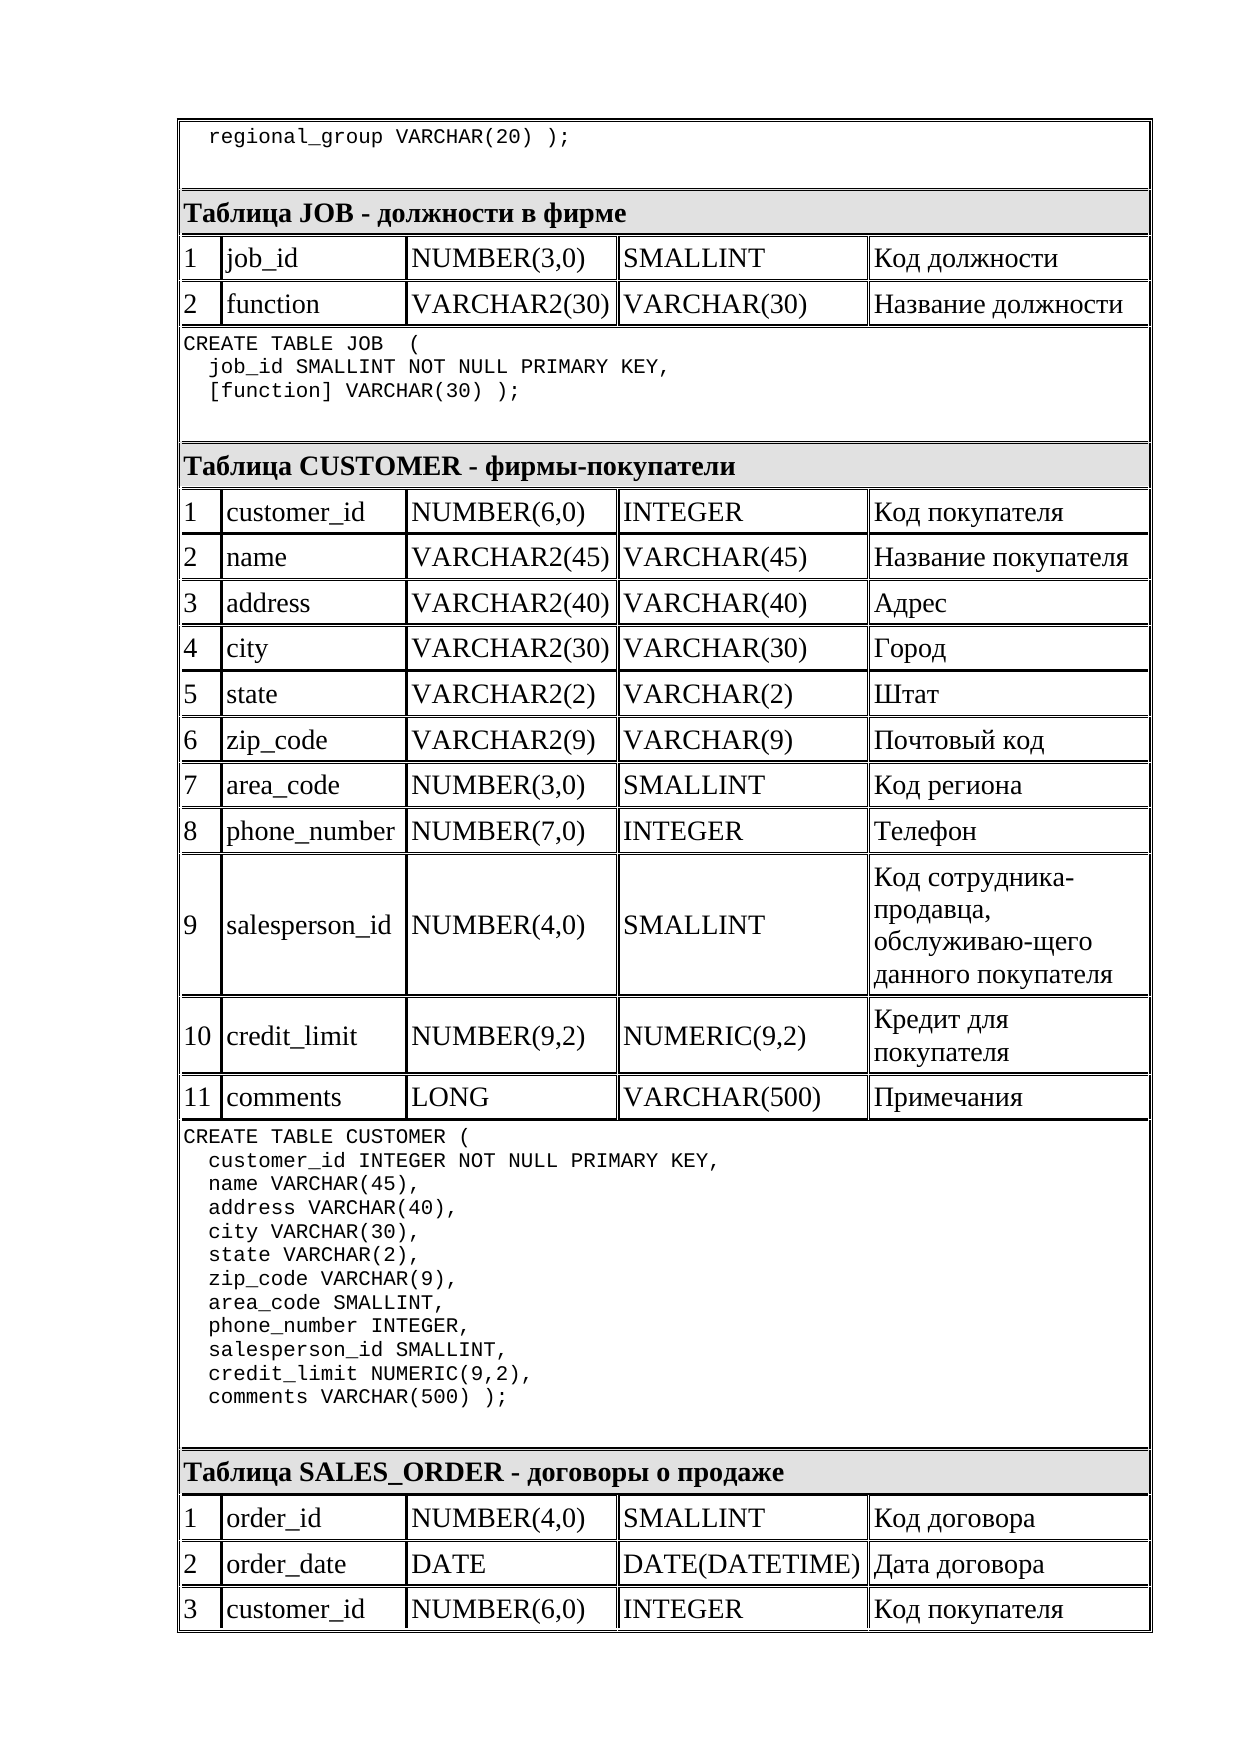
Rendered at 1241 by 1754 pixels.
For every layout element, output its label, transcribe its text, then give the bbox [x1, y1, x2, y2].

table_cell order_date [223, 1542, 405, 1584]
table_cell INTEGER [620, 809, 867, 851]
table_cell Код должности [870, 233, 1150, 279]
table_cell customer_id [221, 1588, 406, 1630]
table_cell VARCHAR(9) [620, 718, 867, 760]
table_cell SMALLINT [620, 855, 867, 994]
table_cell Название покупателя [870, 532, 1149, 578]
table_cell Город [870, 623, 1150, 669]
table_cell 1 [178, 1493, 220, 1538]
table_cell Код покупателя [869, 486, 1150, 532]
table_cell Таблица CUSTOMER - фирмы-покупатели [178, 441, 1151, 486]
table_cell Штат [870, 669, 1149, 714]
table_cell 10 [180, 994, 220, 1072]
table_cell 1 [180, 486, 221, 532]
table_cell 11 [180, 1072, 220, 1118]
table_cell NUMBER(7,0) [408, 809, 616, 851]
table_cell Таблица SALES_ORDER - договоры о продаже [180, 1447, 1150, 1493]
table_cell function [223, 282, 405, 324]
table_cell zip_code [223, 718, 405, 760]
table_cell 5 [180, 669, 220, 714]
table_cell salesperson_id [223, 855, 405, 994]
table_cell order_id [223, 1496, 405, 1538]
table_cell comments [223, 1076, 405, 1118]
table_cell SMALLINT [620, 764, 867, 806]
table_cell 3 [178, 578, 221, 623]
table_cell name [223, 535, 405, 578]
table_cell 1 [180, 233, 220, 279]
table_cell Код региона [870, 760, 1150, 806]
table_cell 7 [180, 760, 220, 806]
table_cell 6 [180, 715, 220, 760]
table_cell customer_id [223, 490, 405, 532]
table_cell VARCHAR(45) [620, 535, 867, 578]
table_cell 8 [178, 806, 221, 851]
table_cell credit_limit [223, 998, 405, 1072]
table_cell SMALLINT [620, 1496, 867, 1538]
table_cell 2 [180, 532, 220, 578]
table_cell Почтовый код [870, 715, 1150, 760]
table_cell NUMBER(6,0) [406, 1584, 618, 1630]
table_cell VARCHAR2(40) [408, 581, 616, 623]
table_cell city [223, 627, 405, 669]
table_cell Дата договора [870, 1539, 1150, 1584]
table_cell VARCHAR(30) [620, 627, 867, 669]
table_cell NUMBER(9,2) [408, 998, 616, 1072]
table_cell INTEGER [618, 1588, 868, 1630]
table_cell Примечания [870, 1072, 1150, 1118]
table_cell Кредит для покупателя [870, 994, 1150, 1072]
table_cell 2 [178, 279, 221, 324]
table_cell phone_number [223, 809, 405, 851]
table_cell 9 [180, 851, 220, 994]
table_cell job_id [223, 237, 405, 279]
table_cell Код договора [870, 1493, 1151, 1538]
table_cell area_code [223, 764, 405, 806]
table_cell Телефон [869, 806, 1151, 851]
table_cell VARCHAR2(30) [408, 627, 616, 669]
table_cell 3 [180, 1584, 221, 1630]
table_cell DATE [408, 1542, 616, 1584]
table_cell Код покупателя [869, 1584, 1150, 1630]
table_cell VARCHAR(30) [620, 282, 867, 324]
table_cell NUMBER(4,0) [408, 1496, 616, 1538]
table_cell INTEGER [620, 490, 867, 532]
table_cell Адрес [869, 578, 1151, 623]
table_cell CREATE TABLE JOB ( job_id SMALLINT NOT NULL PRIMARY KEY, [function] VARCHAR(30) ); [180, 324, 1150, 441]
table_cell Таблица JOB - должности в фирме [180, 188, 1150, 233]
table_cell NUMBER(3,0) [408, 237, 616, 279]
table_cell Код сотрудника-продавца, обслуживаю-щего данного покупателя [870, 851, 1150, 994]
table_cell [180, 122, 1149, 187]
table_cell SMALLINT [620, 237, 867, 279]
table_cell address [223, 581, 405, 623]
table_cell DATE(DATETIME) [620, 1542, 867, 1584]
table_cell CREATE TABLE CUSTOMER ( customer_id INTEGER NOT NULL PRIMARY KEY, name VARCHAR(45), address VARCHAR(40), city VARCHAR(30), state VARCHAR(2), zip_code VARCHAR(9), area_code SMALLINT, phone_number INTEGER, salesperson_id SMALLINT, credit_limit NUMERIC(9,2), comments VARCHAR(500) ); [178, 1118, 1151, 1447]
table_cell VARCHAR2(9) [408, 718, 616, 760]
table_cell NUMERIC(9,2) [620, 998, 867, 1072]
table_cell LONG [408, 1076, 616, 1118]
table_cell VARCHAR(500) [620, 1076, 867, 1118]
table_cell VARCHAR2(30) [408, 282, 616, 324]
table_cell NUMBER(3,0) [408, 764, 616, 806]
table_cell VARCHAR(40) [620, 581, 867, 623]
table_cell VARCHAR(2) [620, 672, 867, 714]
table_cell state [223, 672, 405, 714]
table_cell Название должности [869, 279, 1151, 324]
table_cell 2 [180, 1539, 220, 1584]
table_cell NUMBER(4,0) [408, 855, 616, 994]
table_cell VARCHAR2(2) [408, 672, 616, 714]
table_cell VARCHAR2(45) [408, 535, 616, 578]
table_cell NUMBER(6,0) [408, 490, 616, 532]
table_cell 4 [180, 623, 220, 669]
